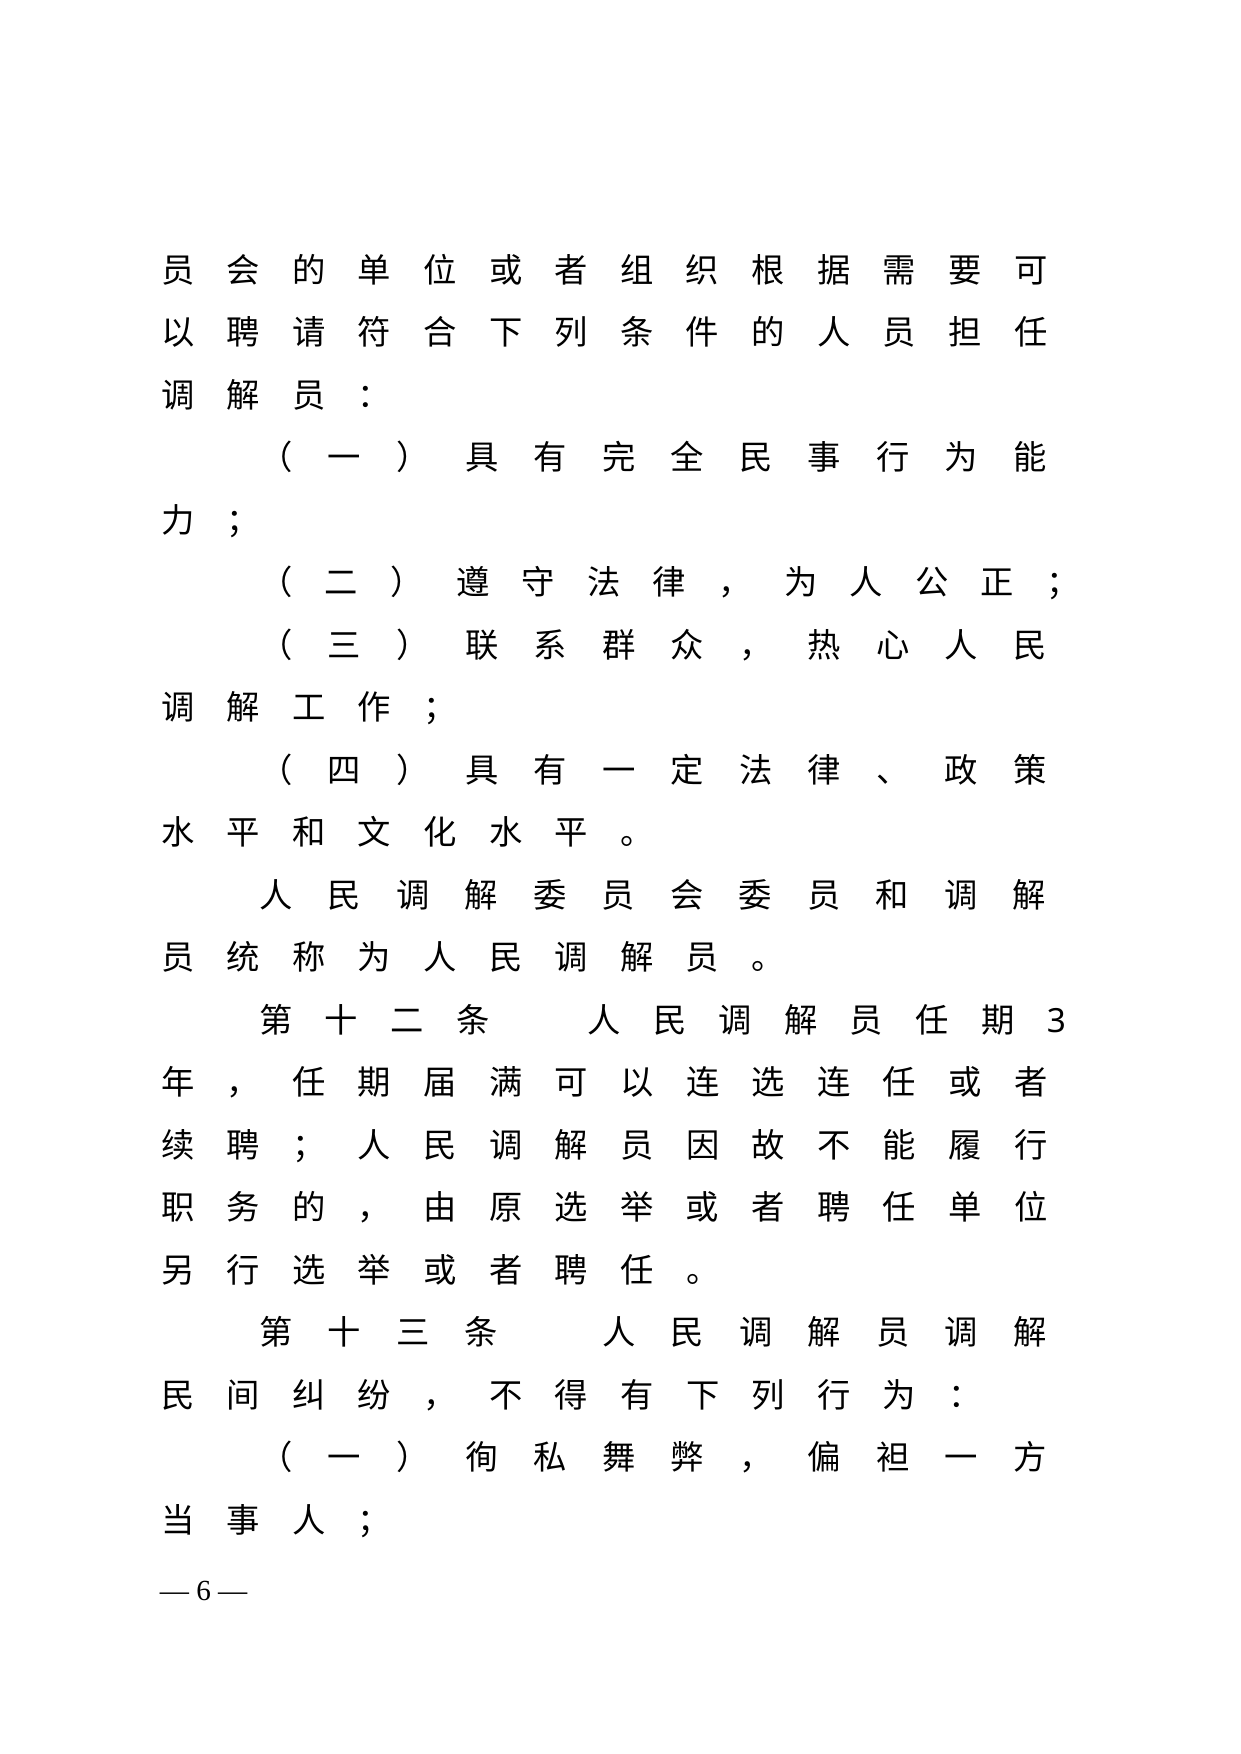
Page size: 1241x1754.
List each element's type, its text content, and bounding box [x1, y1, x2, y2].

text 第十二条 人民调解员任期3年，任期届满可以连选连任或者续聘；人民调解员因故不能履行职务的，由原选举或者聘任单位另行选举或者聘任。 [161, 986, 1079, 1299]
text （四）具有一定法律、政策水平和文化水平。 [161, 736, 1079, 861]
text （二）遵守法律，为人公正； [161, 549, 1079, 611]
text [161, 236, 1079, 424]
text （一）徇私舞弊，偏袒一方当事人； [161, 1424, 1079, 1549]
text 人民调解委员会委员和调解员统称为人民调解员。 [161, 861, 1079, 986]
text 第十三条 人民调解员调解民间纠纷，不得有下列行为： [161, 1299, 1079, 1424]
text （三）联系群众，热心人民调解工作； [161, 611, 1079, 736]
text （一）具有完全民事行为能力； [161, 424, 1079, 549]
